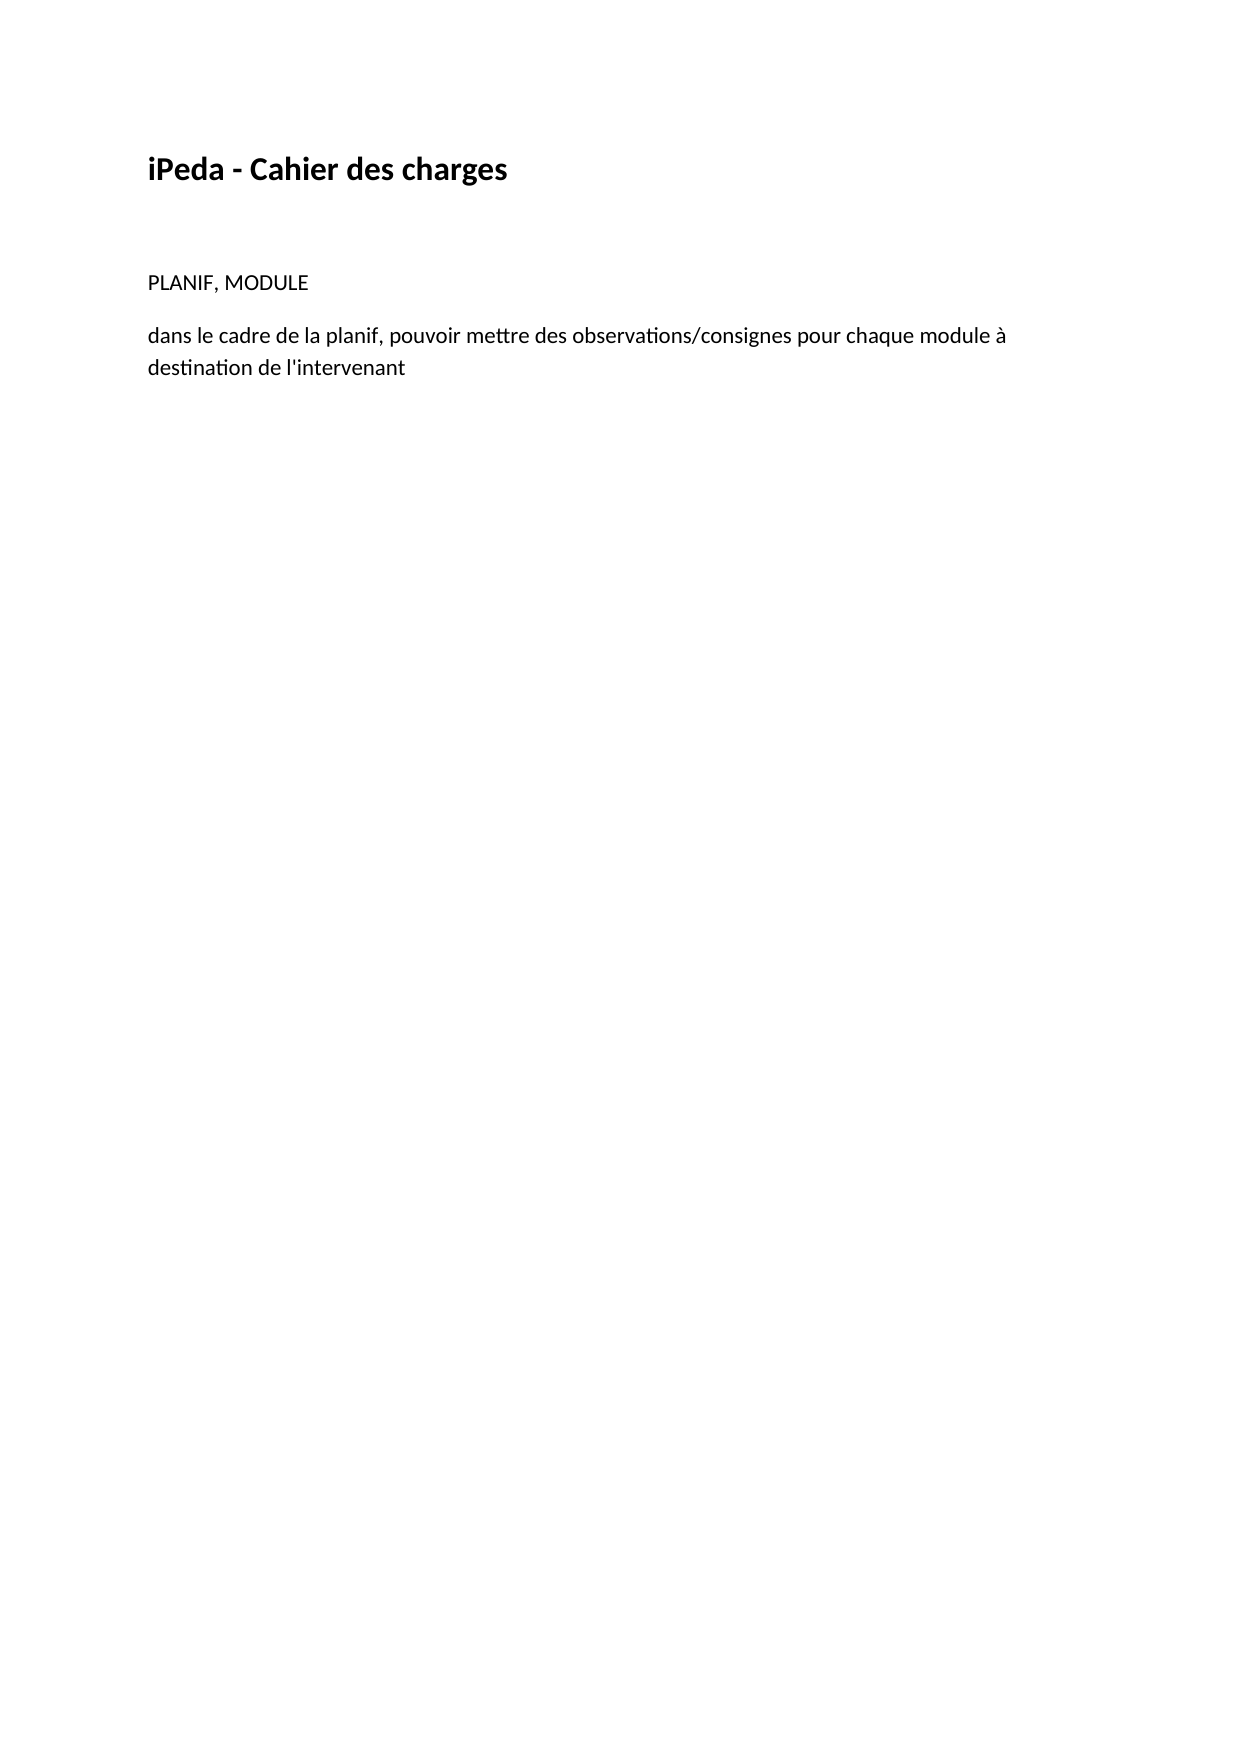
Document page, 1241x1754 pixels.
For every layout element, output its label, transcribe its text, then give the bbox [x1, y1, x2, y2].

text iPeda - Cahier des charges [148, 148, 1093, 188]
text dans le cadre de la planif, pouvoir mettre des observations/consignes pour chaque module à destination de l'intervenant [148, 321, 1093, 381]
text PLANIF, MODULE [148, 268, 1093, 296]
